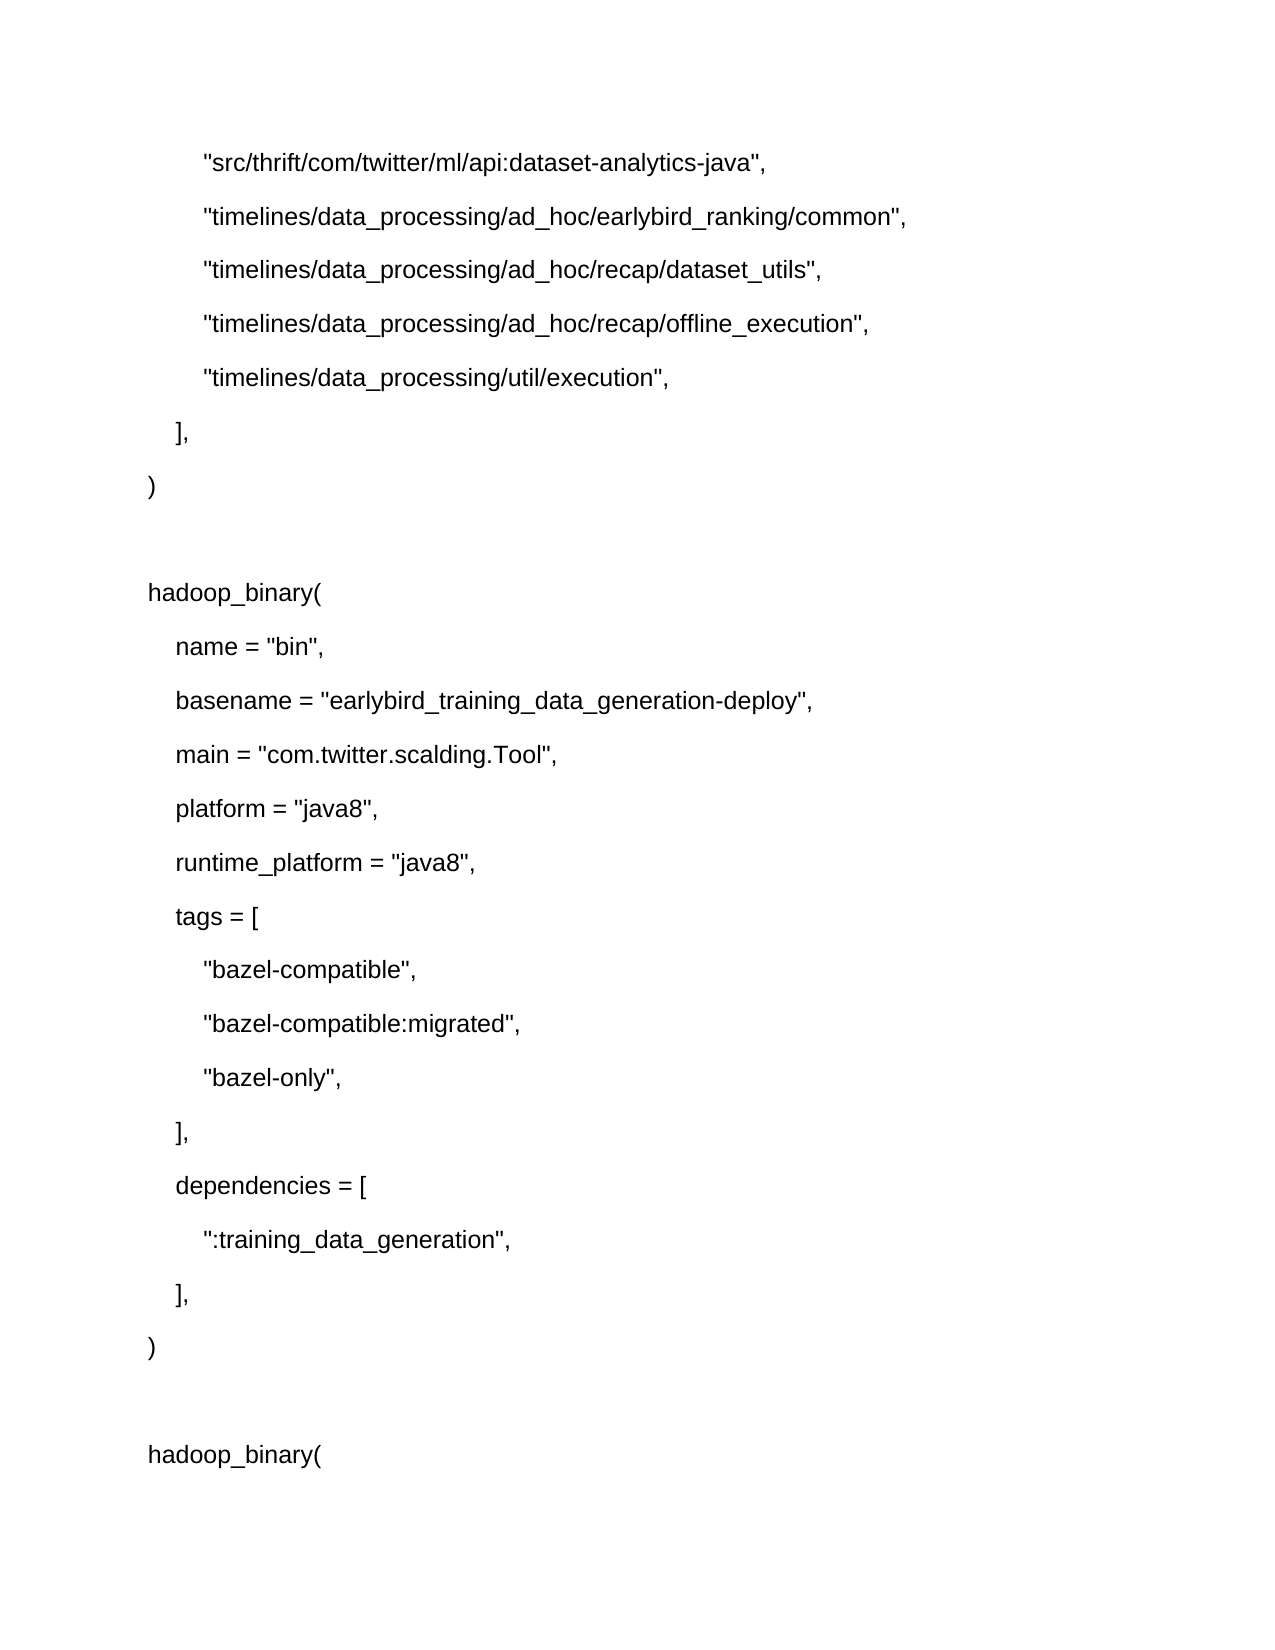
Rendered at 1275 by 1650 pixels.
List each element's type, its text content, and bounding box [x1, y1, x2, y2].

text "bazel-compatible", [148, 955, 1127, 984]
text "src/thrift/com/twitter/ml/api:dataset-analytics-java", [148, 148, 1127, 176]
text ":training_data_generation", [148, 1225, 1127, 1253]
text basename = "earlybird_training_data_generation-deploy", [148, 686, 1127, 715]
text ) [148, 471, 1127, 499]
text dependencies = [ [148, 1171, 1127, 1199]
text tags = [ [148, 902, 1127, 930]
text hadoop_binary( [148, 578, 1127, 607]
text runtime_platform = "java8", [148, 848, 1127, 876]
text hadoop_binary( [148, 1440, 1127, 1469]
text ], [148, 1117, 1127, 1146]
text name = "bin", [148, 632, 1127, 661]
text "bazel-compatible:migrated", [148, 1009, 1127, 1038]
text main = "com.twitter.scalding.Tool", [148, 740, 1127, 769]
text ], [148, 417, 1127, 446]
text "bazel-only", [148, 1063, 1127, 1092]
text ) [148, 1332, 1127, 1361]
text ], [148, 1278, 1127, 1307]
text platform = "java8", [148, 794, 1127, 823]
text "timelines/data_processing/ad_hoc/recap/dataset_utils", [148, 255, 1127, 284]
text "timelines/data_processing/ad_hoc/earlybird_ranking/common", [148, 201, 1127, 230]
text "timelines/data_processing/util/execution", [148, 363, 1127, 392]
text "timelines/data_processing/ad_hoc/recap/offline_execution", [148, 309, 1127, 338]
